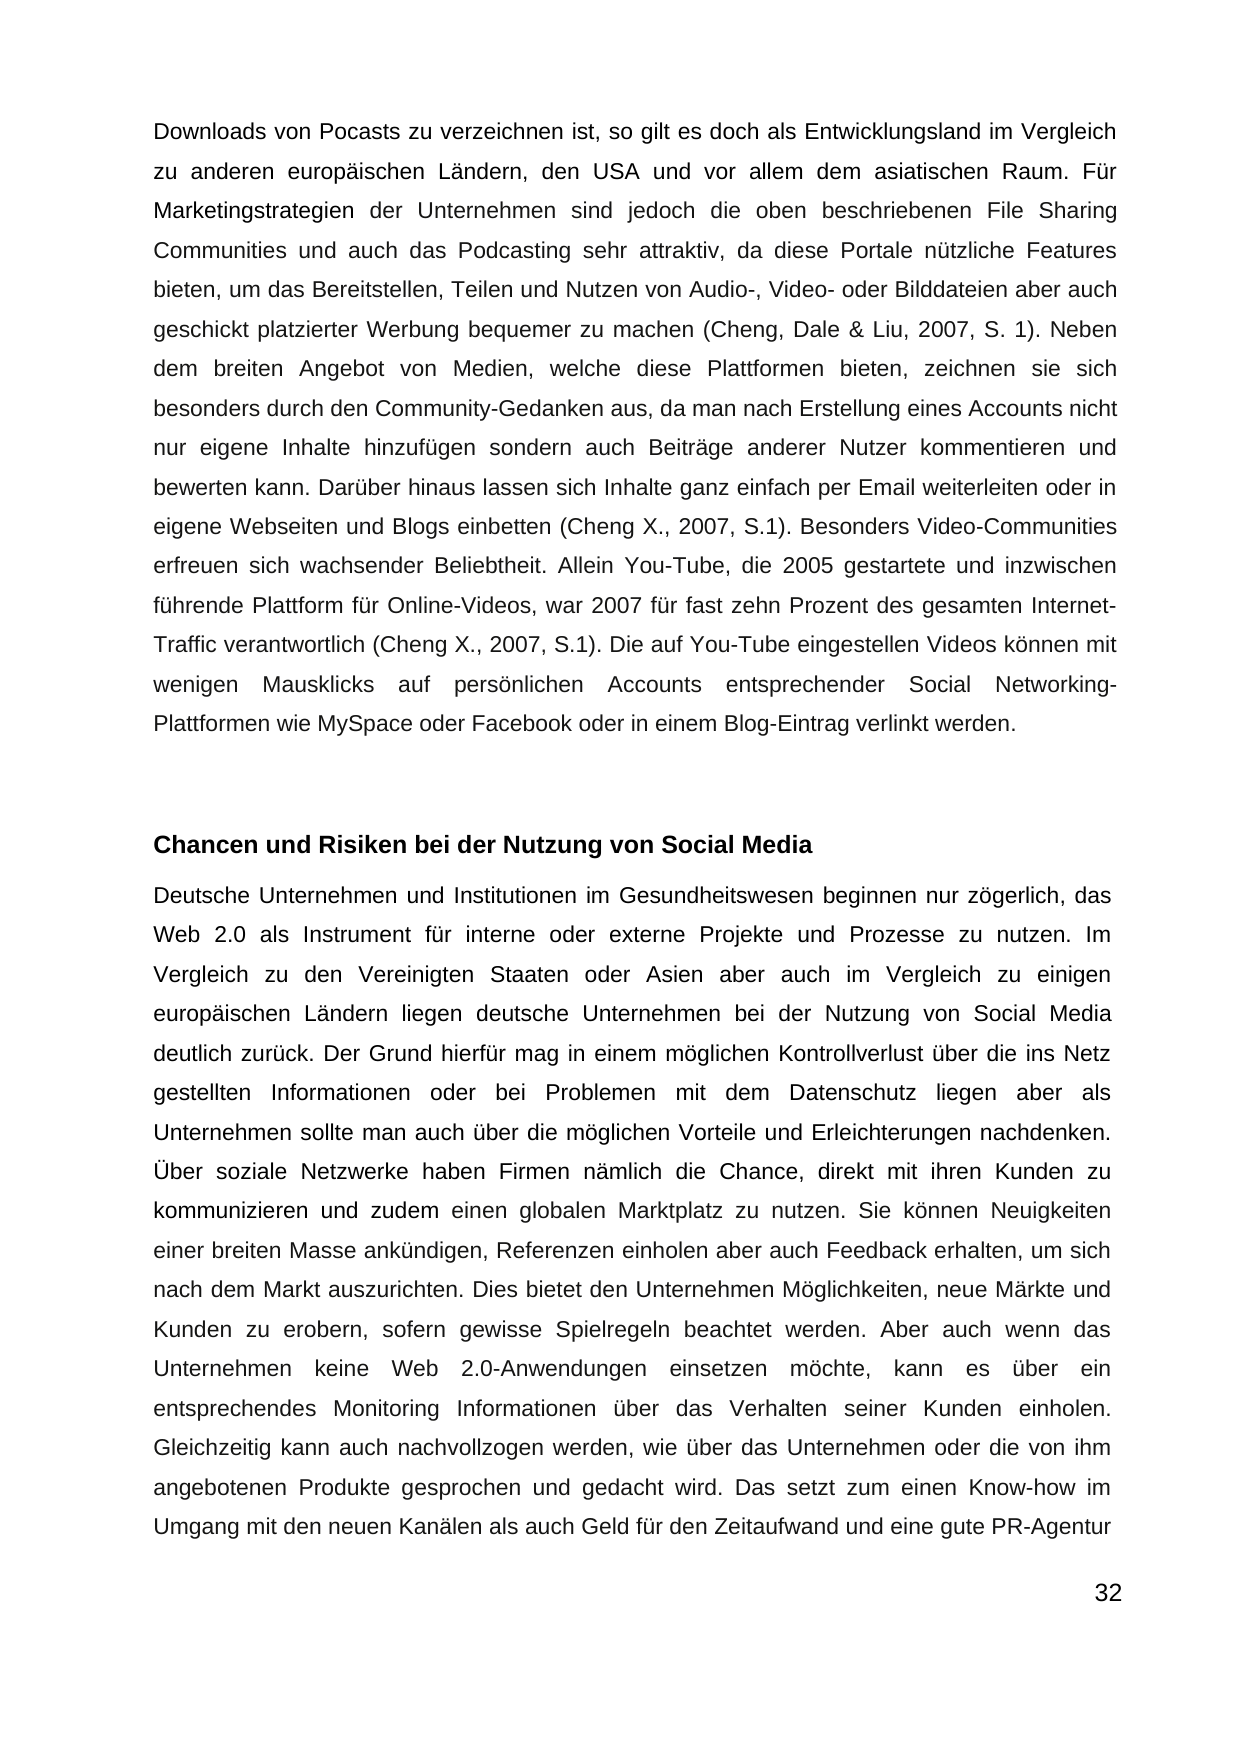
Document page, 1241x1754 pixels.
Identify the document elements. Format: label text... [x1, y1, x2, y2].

subtitle Chancen und Risiken bei der Nutzung von Social Media [153, 830, 1122, 858]
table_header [153, 871, 1118, 1544]
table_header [153, 118, 1118, 751]
